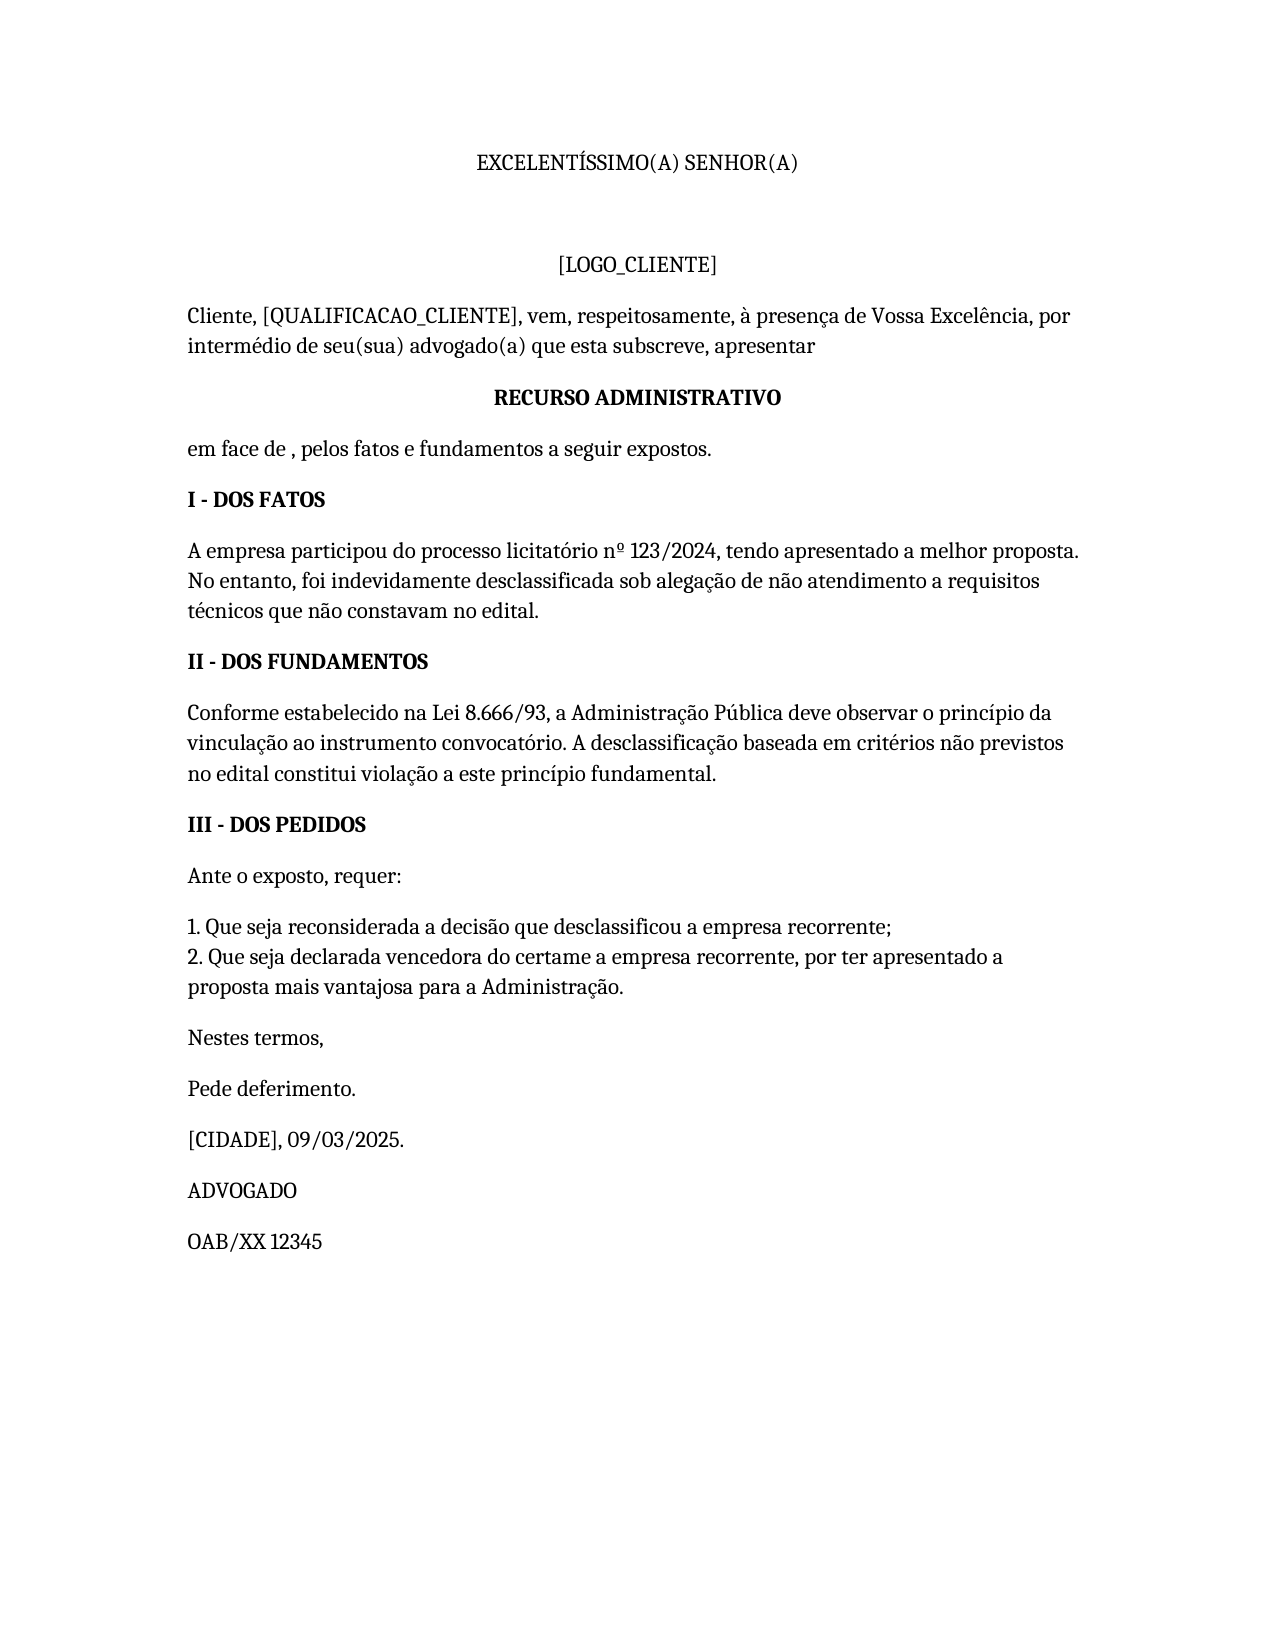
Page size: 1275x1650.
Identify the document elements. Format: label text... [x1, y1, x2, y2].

text Nestes termos, [187, 1025, 1087, 1051]
text 1. Que seja reconsiderada a decisão que desclassificou a empresa recorrente; 2. Que seja declarada vencedora do certame a empresa recorrente, por ter apresentado a proposta mais vantajosa para a Administração. [187, 913, 1087, 1000]
text RECURSO ADMINISTRATIVO [187, 384, 1087, 411]
text Pede deferimento. [187, 1076, 1087, 1102]
text OAB/XX 12345 [187, 1229, 1087, 1256]
text II - DOS FUNDAMENTOS [187, 649, 1087, 675]
text Conforme estabelecido na Lei 8.666/93, a Administração Pública deve observar o princípio da vinculação ao instrumento convocatório. A desclassificação baseada em critérios não previstos no edital constitui violação a este princípio fundamental. [187, 700, 1087, 787]
text A empresa participou do processo licitatório nº 123/2024, tendo apresentado a melhor proposta. No entanto, foi indevidamente desclassificada sob alegação de não atendimento a requisitos técnicos que não constavam no edital. [187, 537, 1087, 624]
text Ante o exposto, requer: [187, 862, 1087, 889]
text EXCELENTÍSSIMO(A) SENHOR(A) [187, 150, 1087, 176]
text Cliente, [QUALIFICACAO_CLIENTE], vem, respeitosamente, à presença de Vossa Excelência, por intermédio de seu(sua) advogado(a) que esta subscreve, apresentar [187, 303, 1087, 360]
text III - DOS PEDIDOS [187, 811, 1087, 838]
text [LOGO_CLIENTE] [187, 252, 1087, 278]
text [CIDADE], 09/03/2025. [187, 1127, 1087, 1153]
text ADVOGADO [187, 1178, 1087, 1204]
text I - DOS FATOS [187, 486, 1087, 513]
text em face de , pelos fatos e fundamentos a seguir expostos. [187, 435, 1087, 462]
